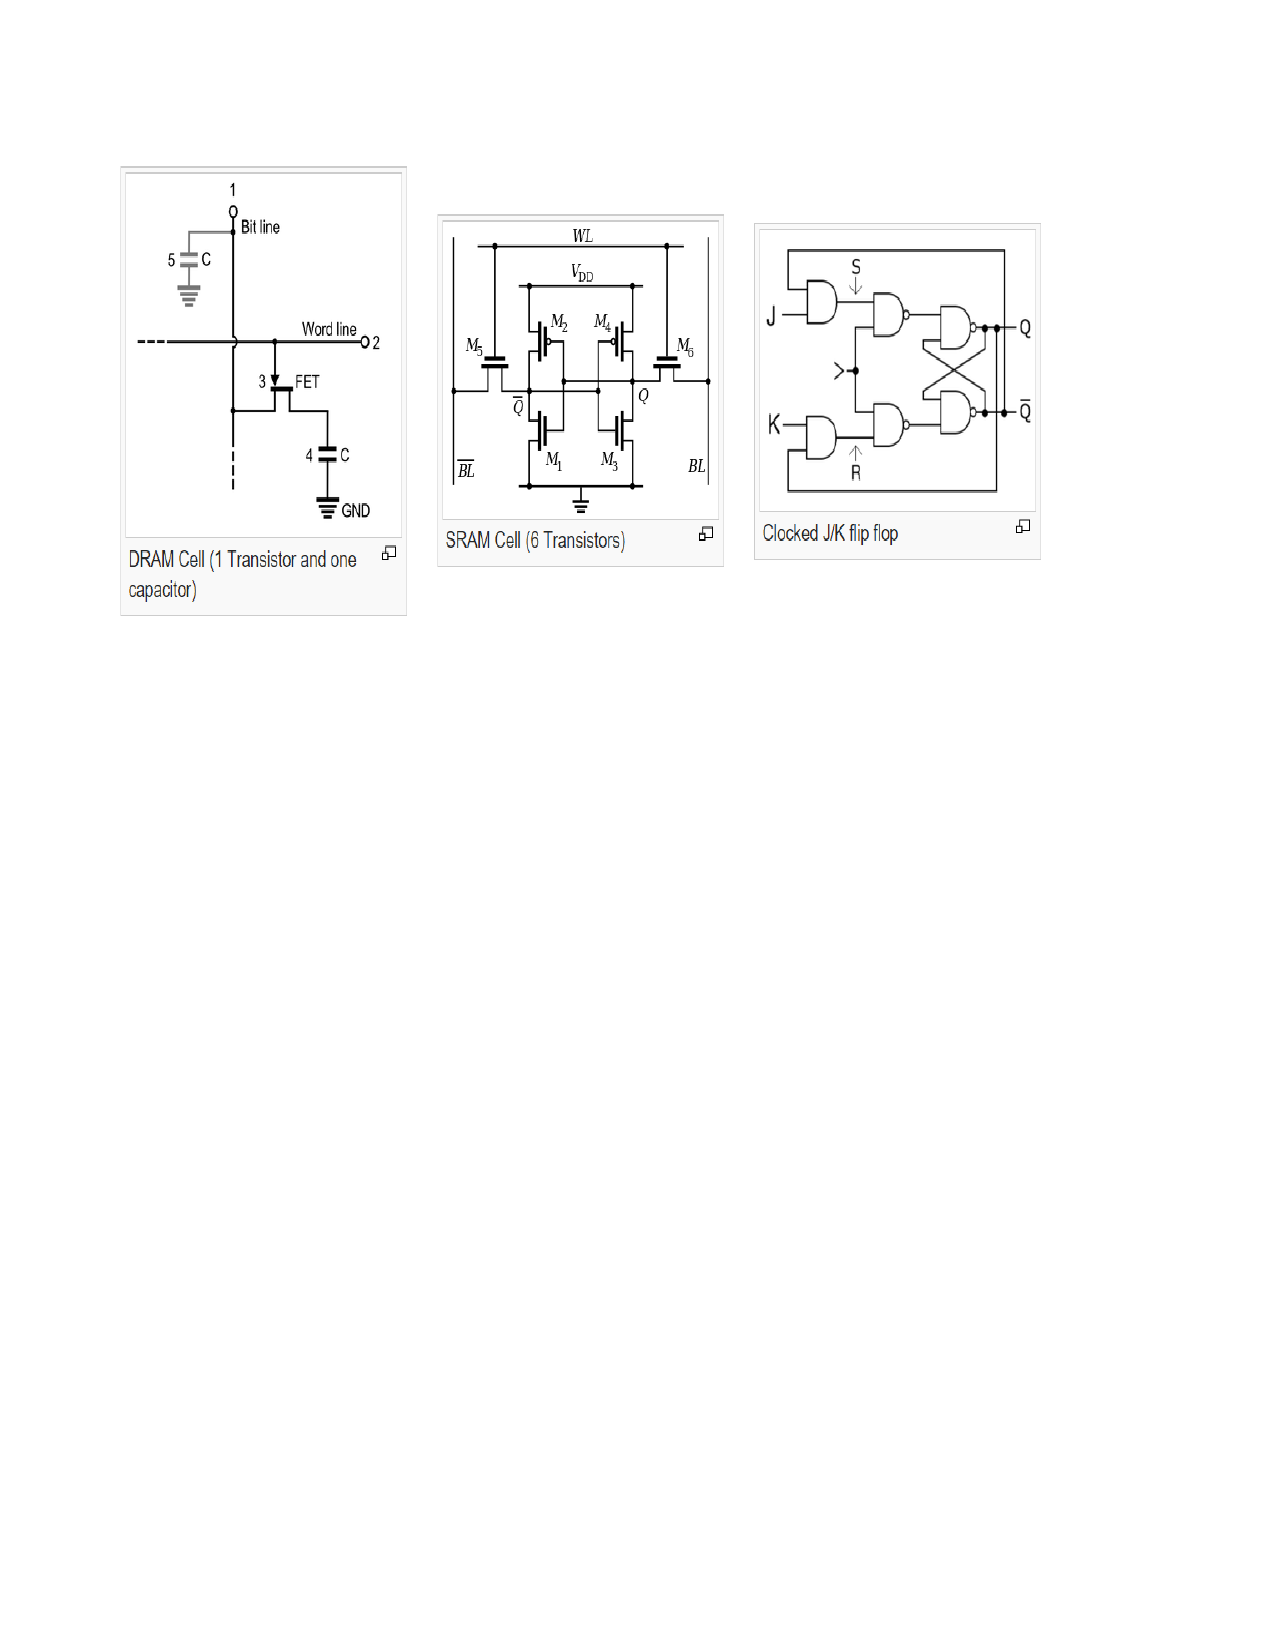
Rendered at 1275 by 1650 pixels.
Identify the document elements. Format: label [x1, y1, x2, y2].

picture [105, 150, 1080, 643]
